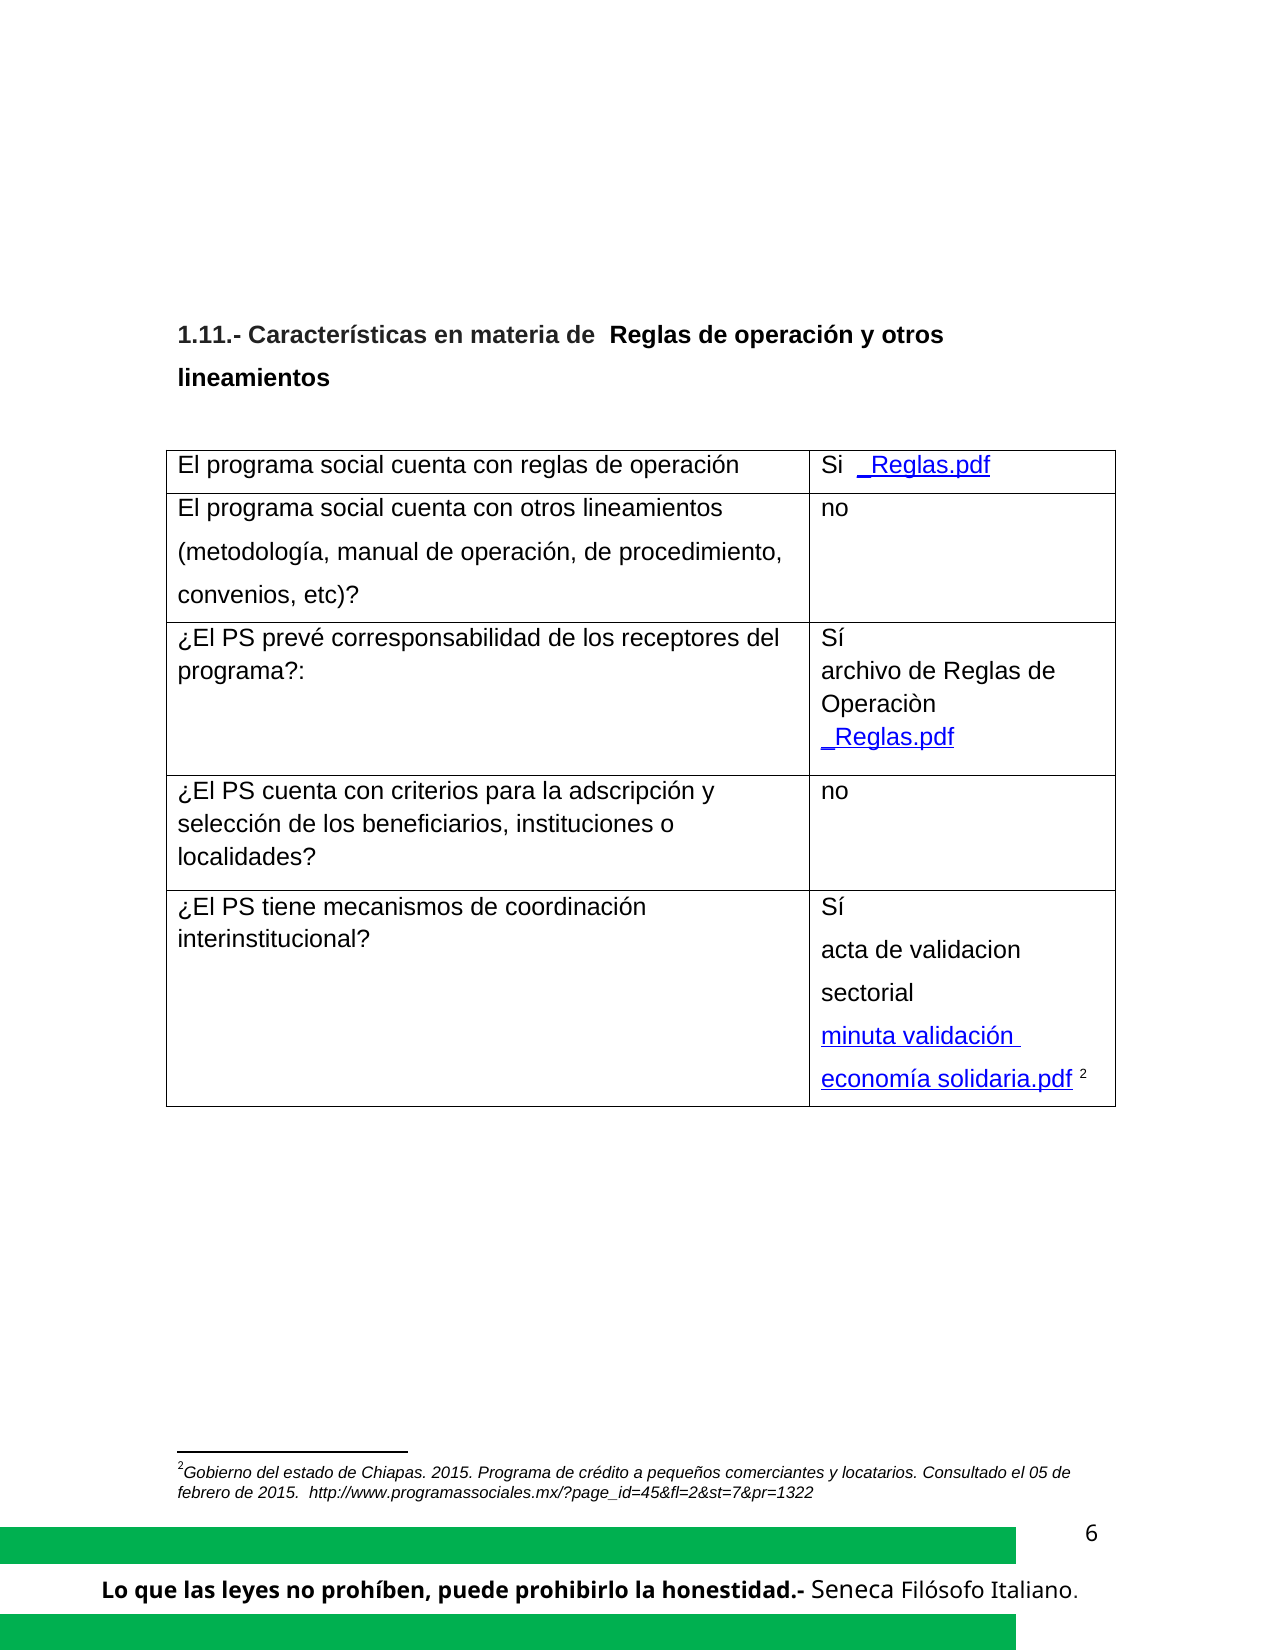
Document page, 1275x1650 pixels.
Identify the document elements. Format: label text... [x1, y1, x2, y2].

table_header El programa social cuenta con reglas de operación [167, 451, 809, 492]
table_header Si _Reglas.pdf [810, 451, 1115, 492]
table_cell El programa social cuenta con otros lineamientos (metodología, manual de operación, de procedimiento, convenios, etc)? [167, 494, 809, 622]
table_cell ¿El PS prevé corresponsabilidad de los receptores del programa?: [167, 623, 809, 775]
table_cell ¿El PS cuenta con criterios para la adscripción y selección de los beneficiarios, instituciones o localidades? [167, 776, 809, 890]
table_cell Sí acta de validacion sectorial minuta validación economía solidaria.pdf [810, 891, 1115, 1106]
table_cell Sí archivo de Reglas de Operaciòn _Reglas.pdf [810, 623, 1115, 775]
text 1.11.- Características en materia de Reglas de operación y otros lineamientos [177, 320, 1098, 392]
table_cell no [810, 776, 1115, 890]
table_cell no [810, 494, 1115, 622]
table_cell ¿El PS tiene mecanismos de coordinación interinstitucional? [167, 891, 809, 1106]
